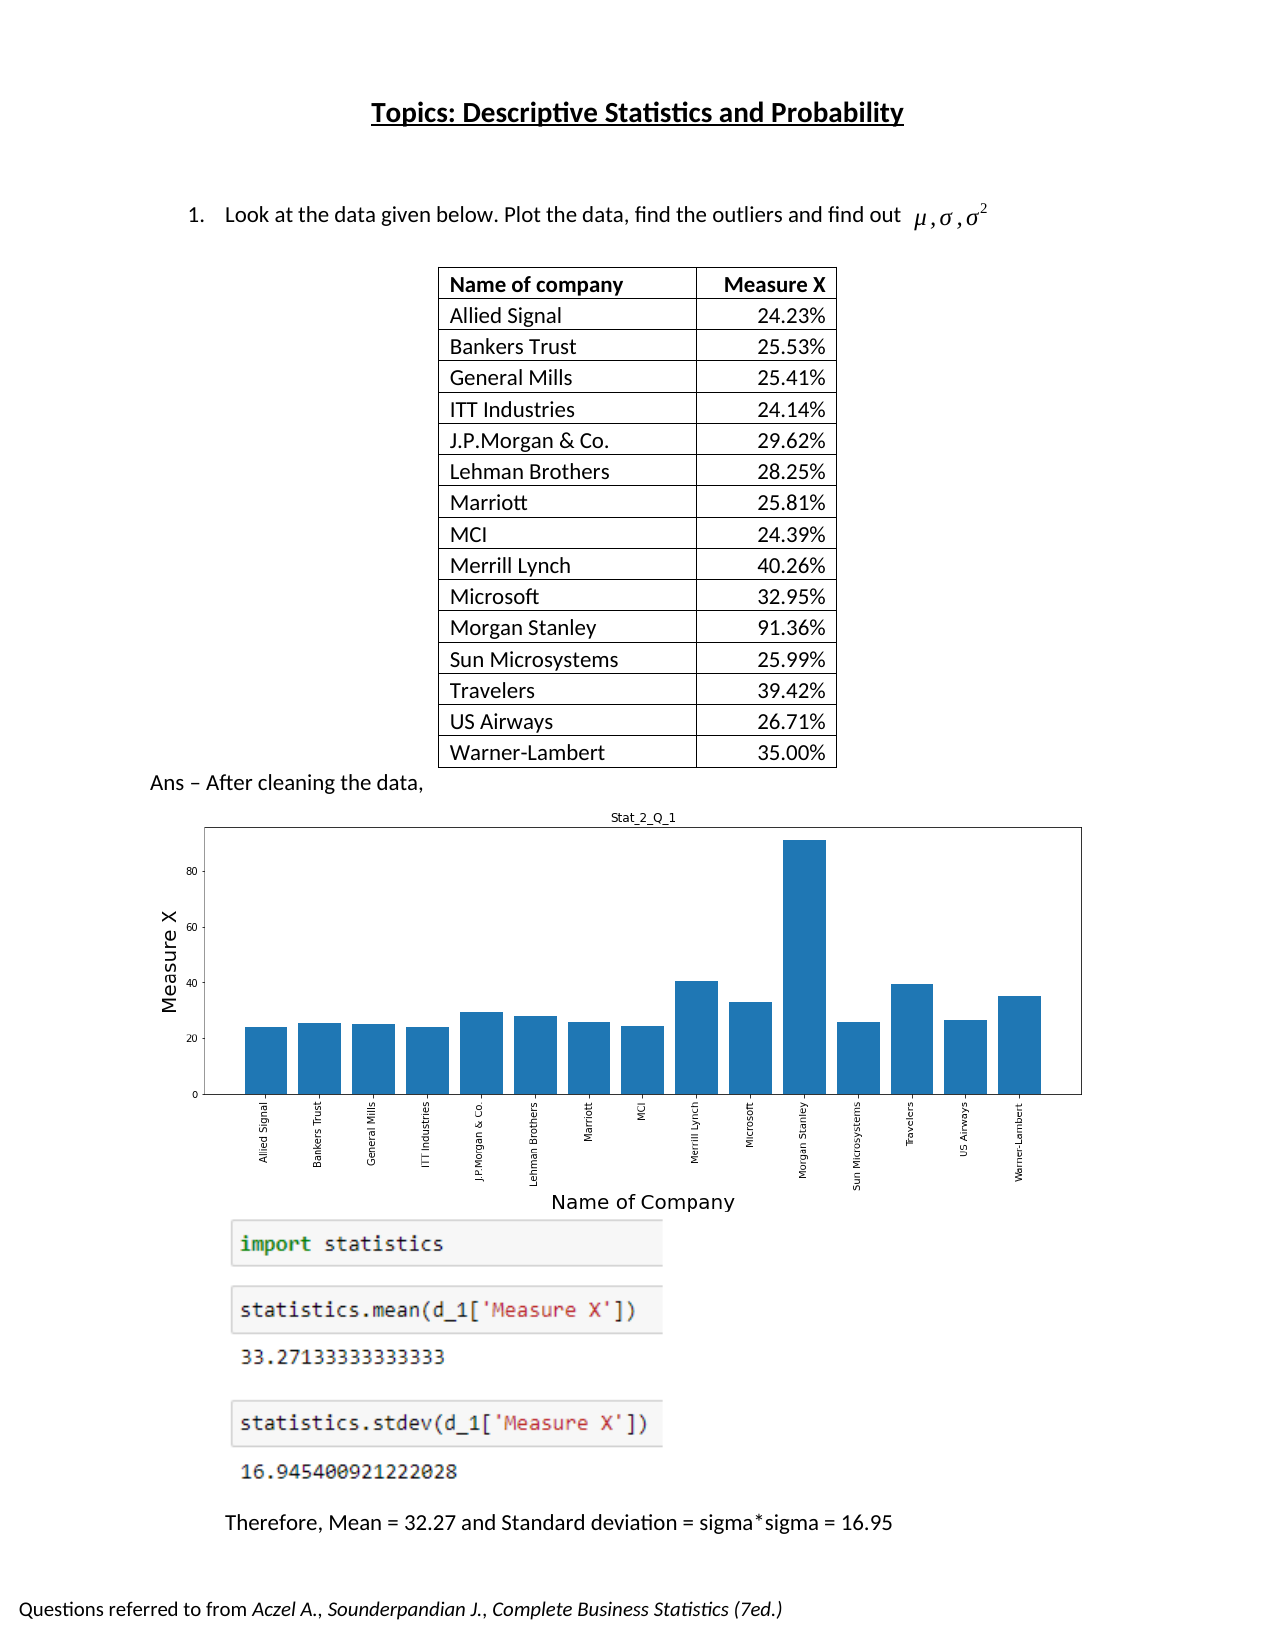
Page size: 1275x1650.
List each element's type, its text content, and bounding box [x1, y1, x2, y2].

table_cell MCI [439, 518, 696, 548]
table_cell 24.23% [697, 299, 836, 329]
table_cell 40.26% [697, 549, 836, 579]
picture [225, 1216, 663, 1504]
table_cell ITT Industries [439, 393, 696, 423]
table_cell 25.41% [697, 361, 836, 392]
table_cell US Airways [439, 705, 696, 735]
table_cell 32.95% [697, 580, 836, 610]
text Ans – After cleaning the data, [150, 768, 1125, 796]
table_header Measure X [697, 268, 836, 298]
table_cell Morgan Stanley [439, 611, 696, 642]
table_cell 35.00% [697, 736, 836, 767]
table_cell 28.25% [697, 455, 836, 485]
table_cell Travelers [439, 674, 696, 704]
table_cell J.P.Morgan & Co. [439, 424, 696, 454]
text Topics: Descriptive Statistics and Probability [150, 94, 1125, 129]
picture [150, 799, 1125, 1212]
table_cell 91.36% [697, 611, 836, 642]
table_cell Merrill Lynch [439, 549, 696, 579]
table_cell Allied Signal [439, 299, 696, 329]
table_cell General Mills [439, 361, 696, 392]
table_cell 26.71% [697, 705, 836, 735]
list Therefore, Mean = 32.27 and Standard deviation = sigma*sigma = 16.95 [225, 1508, 1125, 1536]
table_cell 39.42% [697, 674, 836, 704]
table_cell 24.14% [697, 393, 836, 423]
table_header Name of company [439, 268, 696, 298]
table_cell Bankers Trust [439, 330, 696, 360]
table_cell Marriott [439, 486, 696, 517]
table_cell 29.62% [697, 424, 836, 454]
table_cell Warner-Lambert [439, 736, 696, 767]
table_cell Sun Microsystems [439, 643, 696, 673]
table_cell Lehman Brothers [439, 455, 696, 485]
table_cell 25.53% [697, 330, 836, 360]
table_cell 25.81% [697, 486, 836, 517]
table_cell 24.39% [697, 518, 836, 548]
table_cell Microsoft [439, 580, 696, 610]
table_cell 25.99% [697, 643, 836, 673]
list Look at the data given below. Plot the data, find the outliers and find out [187, 199, 1125, 230]
